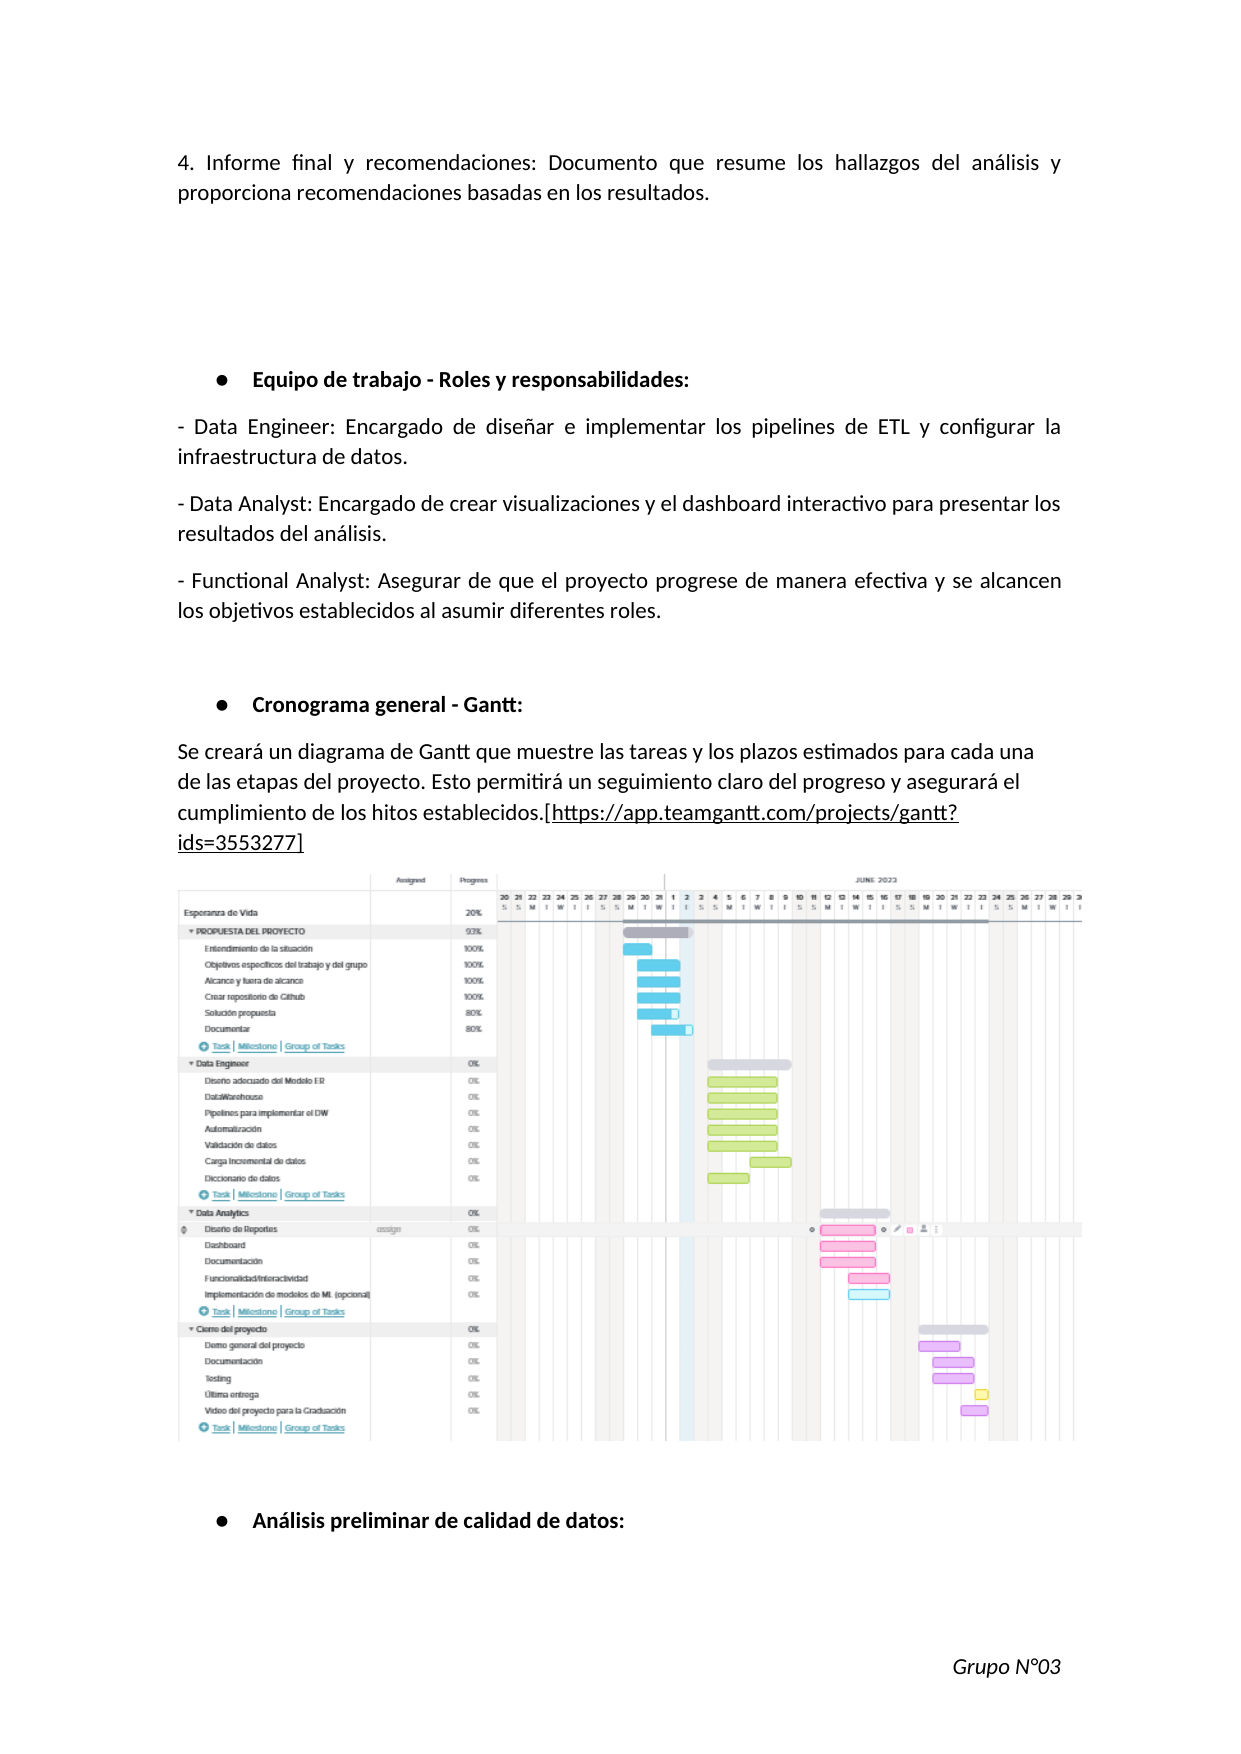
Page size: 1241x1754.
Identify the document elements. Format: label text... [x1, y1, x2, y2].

list Análisis preliminar de calidad de datos: [215, 1506, 1063, 1534]
text - Data Engineer: Encargado de diseñar e implementar los pipelines de ETL y configurar la infraestructura de datos. [177, 412, 1063, 470]
text - Data Analyst: Encargado de crear visualizaciones y el dashboard interactivo para presentar los resultados del análisis. [177, 489, 1063, 547]
text 4. Informe final y recomendaciones: Documento que resume los hallazgos del análisis y proporciona recomendaciones basadas en los resultados. [177, 148, 1063, 206]
list Equipo de trabajo - Roles y responsabilidades: [215, 365, 1063, 393]
picture [177, 874, 1082, 1441]
list Cronograma general - Gantt: [215, 690, 1063, 718]
text - Functional Analyst: Asegurar de que el proyecto progrese de manera efectiva y se alcancen los objetivos establecidos al asumir diferentes roles. [177, 566, 1063, 624]
text Se creará un diagrama de Gantt que muestre las tareas y los plazos estimados para cada una de las etapas del proyecto. Esto permitirá un seguimiento claro del progreso y asegurará el cumplimiento de los hitos establecidos.[https://app.teamgantt.com/projects/gantt?ids=3553277] [177, 737, 1063, 856]
